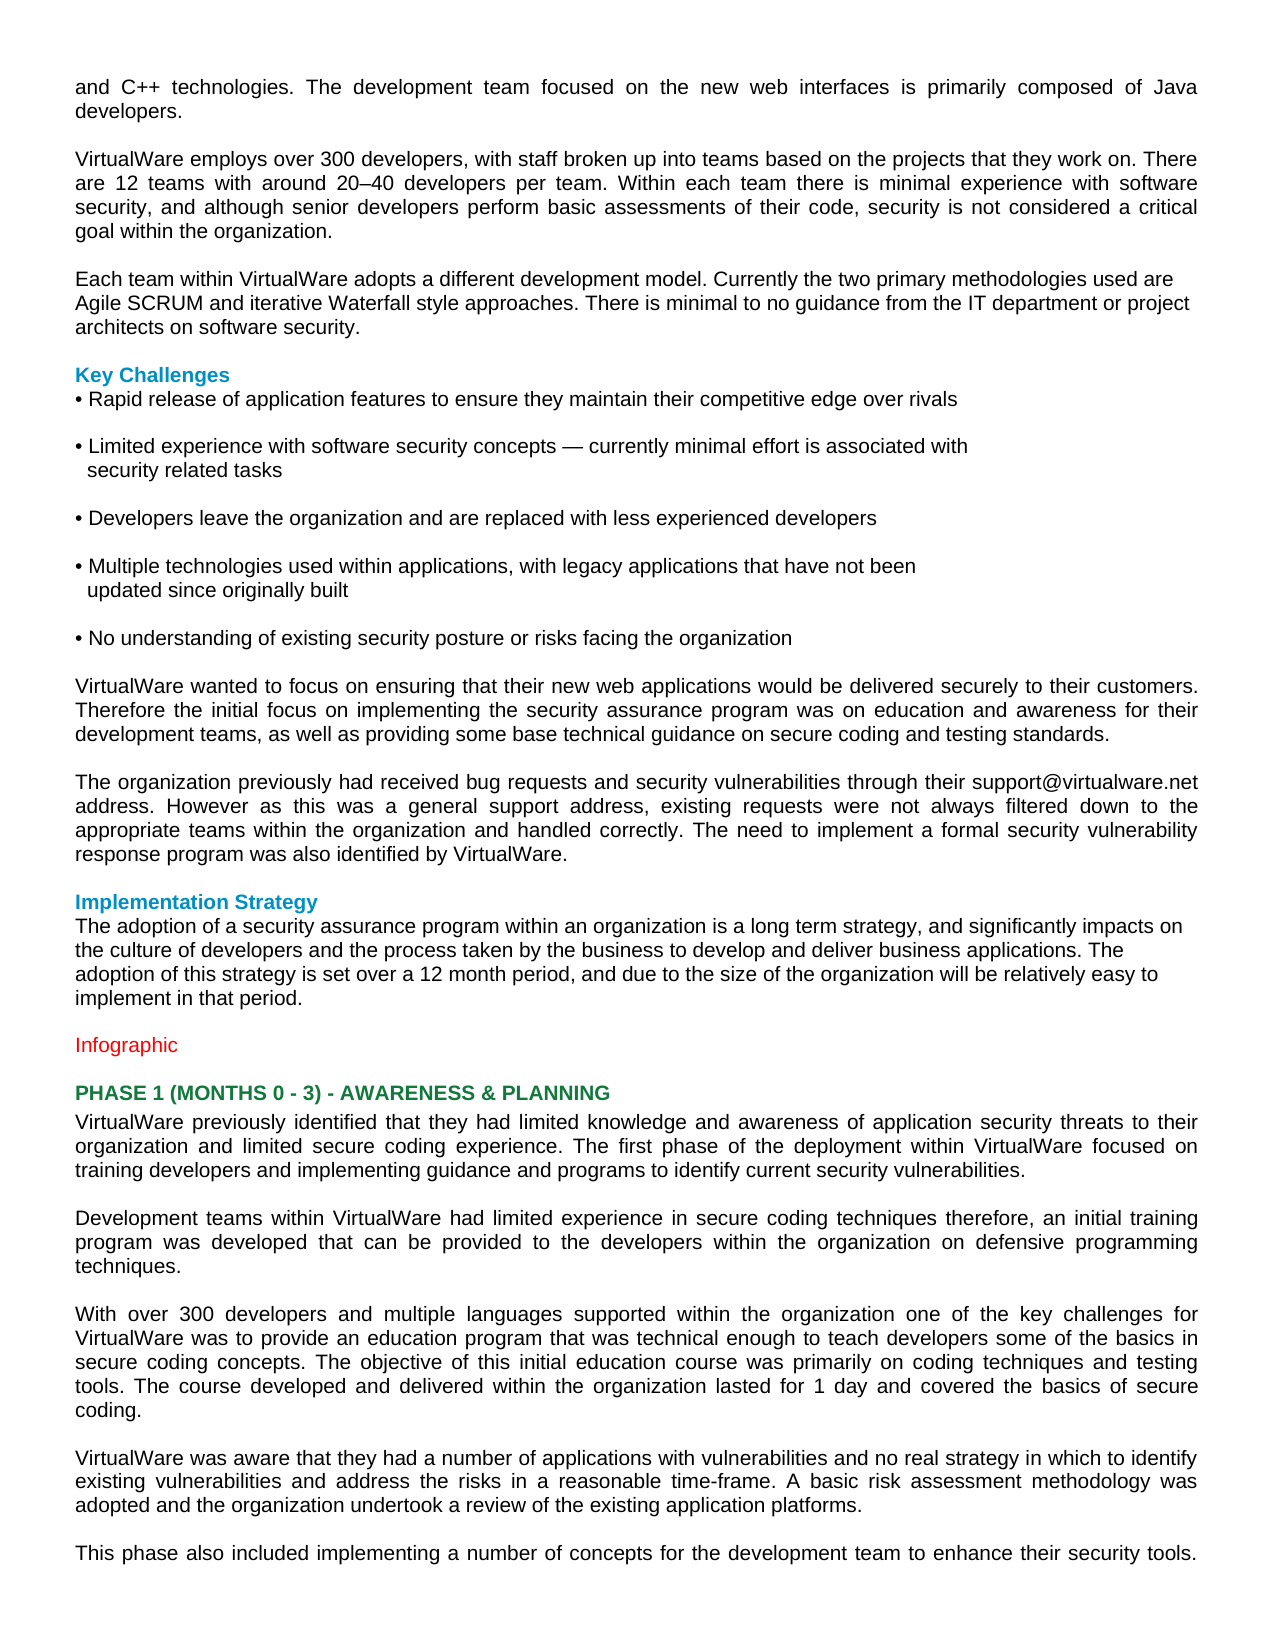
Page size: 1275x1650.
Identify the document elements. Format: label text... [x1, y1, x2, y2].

text • Limited experience with software security concepts — currently minimal effort is associated with [75, 434, 1200, 458]
text Key Challenges [75, 362, 1200, 386]
text updated since originally built [87, 578, 1200, 602]
text security related tasks [87, 458, 1200, 482]
text • Rapid release of application features to ensure they maintain their competitive edge over rivals [75, 386, 1200, 410]
text Development teams within VirtualWare had limited experience in secure coding techniques therefore, an initial training program was developed that can be provided to the developers within the organization on defensive programming techniques. [75, 1206, 1200, 1278]
text • Multiple technologies used within applications, with legacy applications that have not been [75, 554, 1200, 578]
text Each team within VirtualWare adopts a different development model. Currently the two primary methodologies used are Agile SCRUM and iterative Waterfall style approaches. There is minimal to no guidance from the IT department or project architects on software security. [75, 267, 1200, 338]
text PHASE 1 (MONTHS 0 - 3) - AWARENESS & PLANNING [75, 1081, 1200, 1105]
text VirtualWare previously identified that they had limited knowledge and awareness of application security threats to their organization and limited secure coding experience. The first phase of the deployment within VirtualWare focused on training developers and implementing guidance and programs to identify current security vulnerabilities. [75, 1110, 1200, 1182]
text • Developers leave the organization and are replaced with less experienced developers [75, 506, 1200, 530]
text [75, 1541, 1200, 1565]
text • No understanding of existing security posture or risks facing the organization [75, 626, 1200, 650]
text The organization previously had received bug requests and security vulnerabilities through their support@virtualware.net address. However as this was a general support address, existing requests were not always filtered down to the appropriate teams within the organization and handled correctly. The need to implement a formal security vulnerability response program was also identified by VirtualWare. [75, 770, 1200, 866]
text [75, 75, 1200, 123]
text VirtualWare was aware that they had a number of applications with vulnerabilities and no real strategy in which to identify existing vulnerabilities and address the risks in a reasonable time-frame. A basic risk assessment methodology was adopted and the organization undertook a review of the existing application platforms. [75, 1445, 1200, 1517]
text VirtualWare employs over 300 developers, with staff broken up into teams based on the projects that they work on. There are 12 teams with around 20–40 developers per team. Within each team there is minimal experience with software security, and although senior developers perform basic assessments of their code, security is not considered a critical goal within the organization. [75, 147, 1200, 243]
text VirtualWare wanted to focus on ensuring that their new web applications would be delivered securely to their customers. Therefore the initial focus on implementing the security assurance program was on education and awareness for their development teams, as well as providing some base technical guidance on secure coding and testing standards. [75, 674, 1200, 746]
text The adoption of a security assurance program within an organization is a long term strategy, and significantly impacts on the culture of developers and the process taken by the business to develop and deliver business applications. The adoption of this strategy is set over a 12 month period, and due to the size of the organization will be relatively easy to implement in that period. [75, 913, 1200, 1009]
text Infographic [75, 1033, 1200, 1057]
text Implementation Strategy [75, 889, 1200, 913]
text With over 300 developers and multiple languages supported within the organization one of the key challenges for VirtualWare was to provide an education program that was technical enough to teach developers some of the basics in secure coding concepts. The objective of this initial education course was primarily on coding techniques and testing tools. The course developed and delivered within the organization lasted for 1 day and covered the basics of secure coding. [75, 1302, 1200, 1421]
